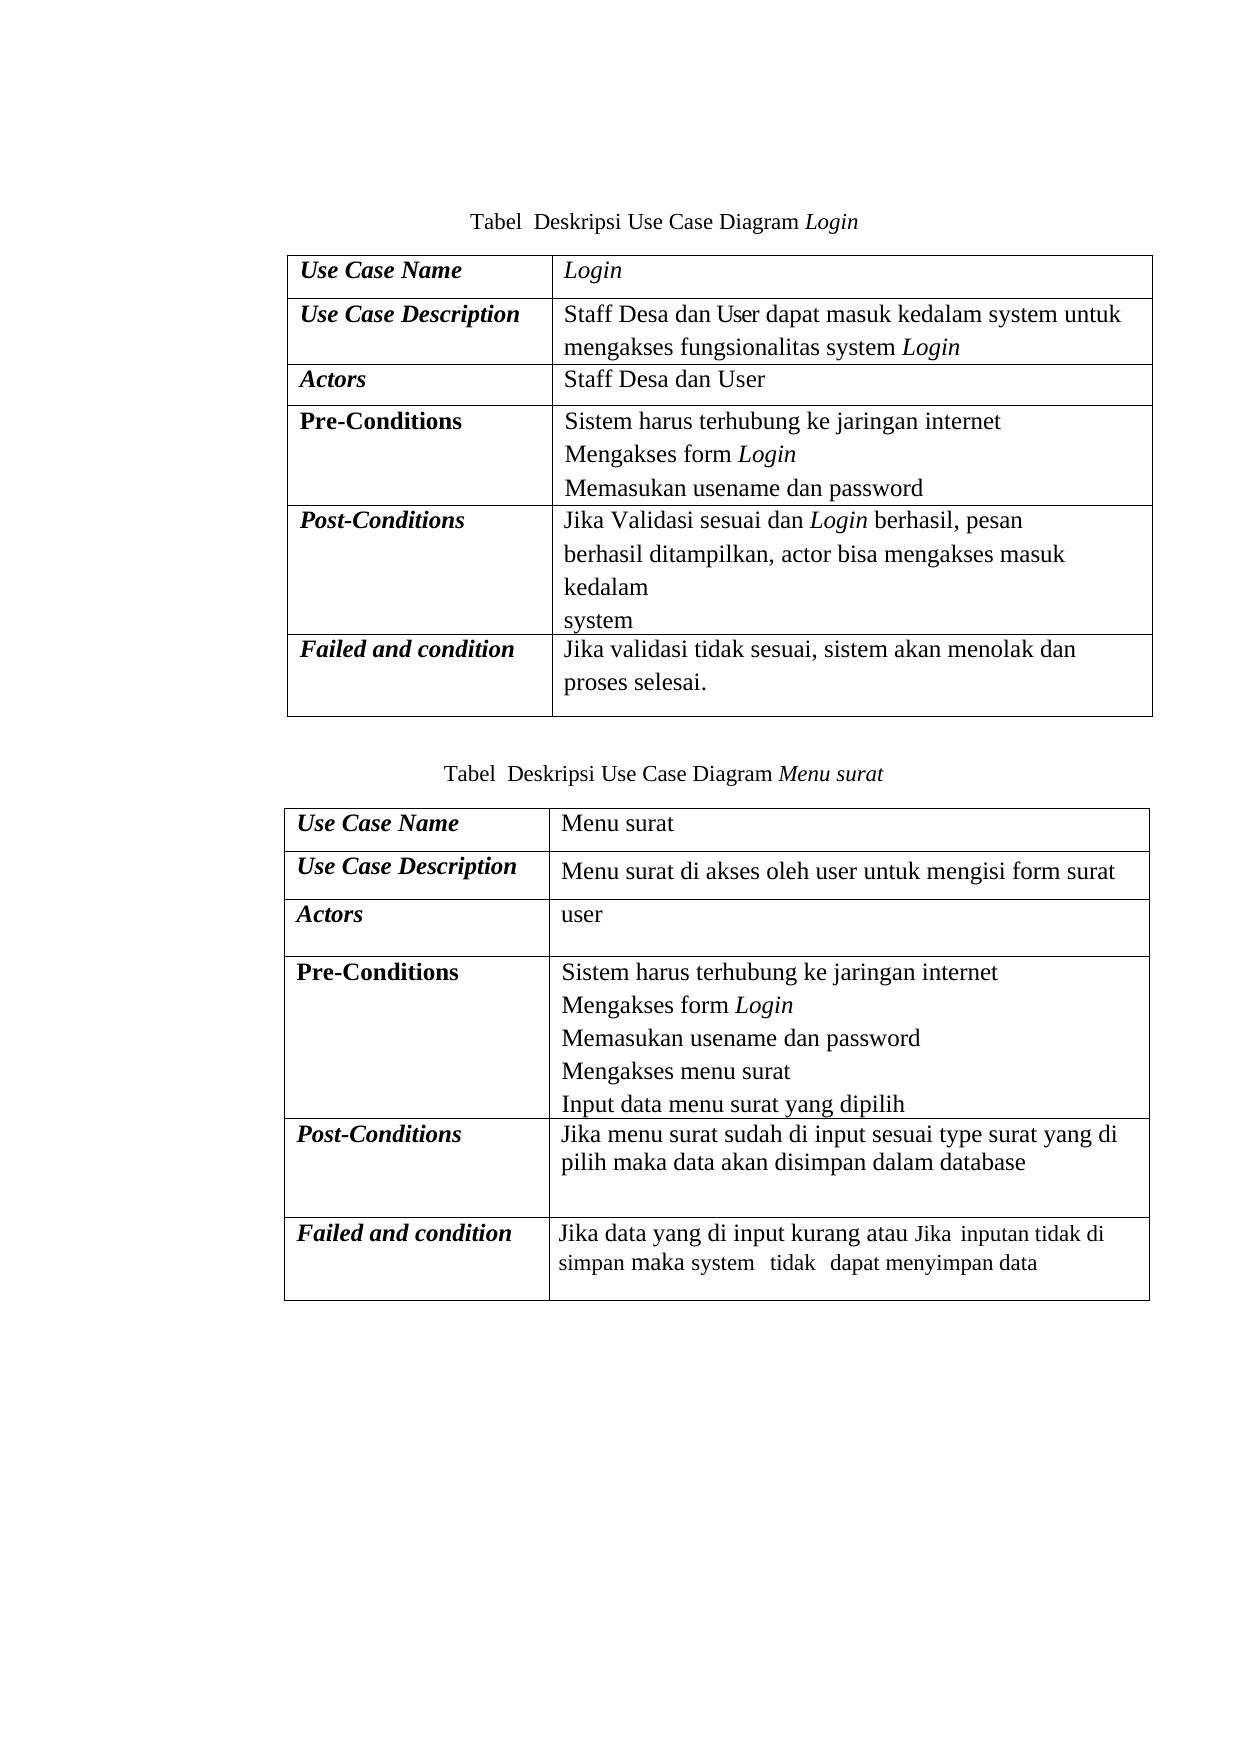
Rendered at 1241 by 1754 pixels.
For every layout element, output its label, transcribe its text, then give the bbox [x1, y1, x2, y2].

table_cell Actors [288, 365, 552, 405]
table_cell Staff Desa dan User [553, 365, 1152, 405]
table_cell Failed and condition [285, 1218, 549, 1300]
table_cell Use Case Description [288, 299, 552, 364]
table_header Use Case Name [285, 809, 549, 851]
table_cell Post-Conditions [288, 506, 552, 633]
table_cell Staff Desa dan User dapat masuk kedalam system untuk mengakses fungsionalitas system Login [553, 299, 1152, 364]
text Tabel Deskripsi Use Case Diagram Login [267, 208, 1062, 234]
table_cell Pre-Conditions [288, 406, 552, 504]
table_cell Jika validasi tidak sesuai, sistem akan menolak dan proses selesai. [553, 635, 1152, 716]
table_cell user [550, 900, 1149, 956]
table_cell Sistem harus terhubung ke jaringan internet Mengakses form Login Memasukan usename dan password Mengakses menu surat Input data menu surat yang dipilih [550, 957, 1149, 1118]
table_cell Pre-Conditions [285, 957, 549, 1118]
table_header Menu surat [550, 809, 1149, 851]
table_header Login [553, 256, 1152, 298]
table_cell Failed and condition [288, 635, 552, 716]
table_cell Actors [285, 900, 549, 956]
table_cell Jika menu surat sudah di input sesuai type surat yang di pilih maka data akan disimpan dalam database [550, 1119, 1149, 1217]
table_cell Jika data yang di input kurang atau Jika inputan tidak di simpan maka system tidak dapat menyimpan data [550, 1218, 1149, 1300]
text Tabel Deskripsi Use Case Diagram Menu surat [267, 761, 1062, 787]
table_cell Sistem harus terhubung ke jaringan internet Mengakses form Login Memasukan usename dan password [553, 406, 1152, 504]
table_cell Jika Validasi sesuai dan Login berhasil, pesan berhasil ditampilkan, actor bisa mengakses masuk kedalam system [553, 506, 1152, 633]
table_cell Post-Conditions [285, 1119, 549, 1217]
table_cell Menu surat di akses oleh user untuk mengisi form surat [550, 852, 1149, 899]
table_cell Use Case Description [285, 852, 549, 899]
table_header Use Case Name [288, 256, 552, 298]
